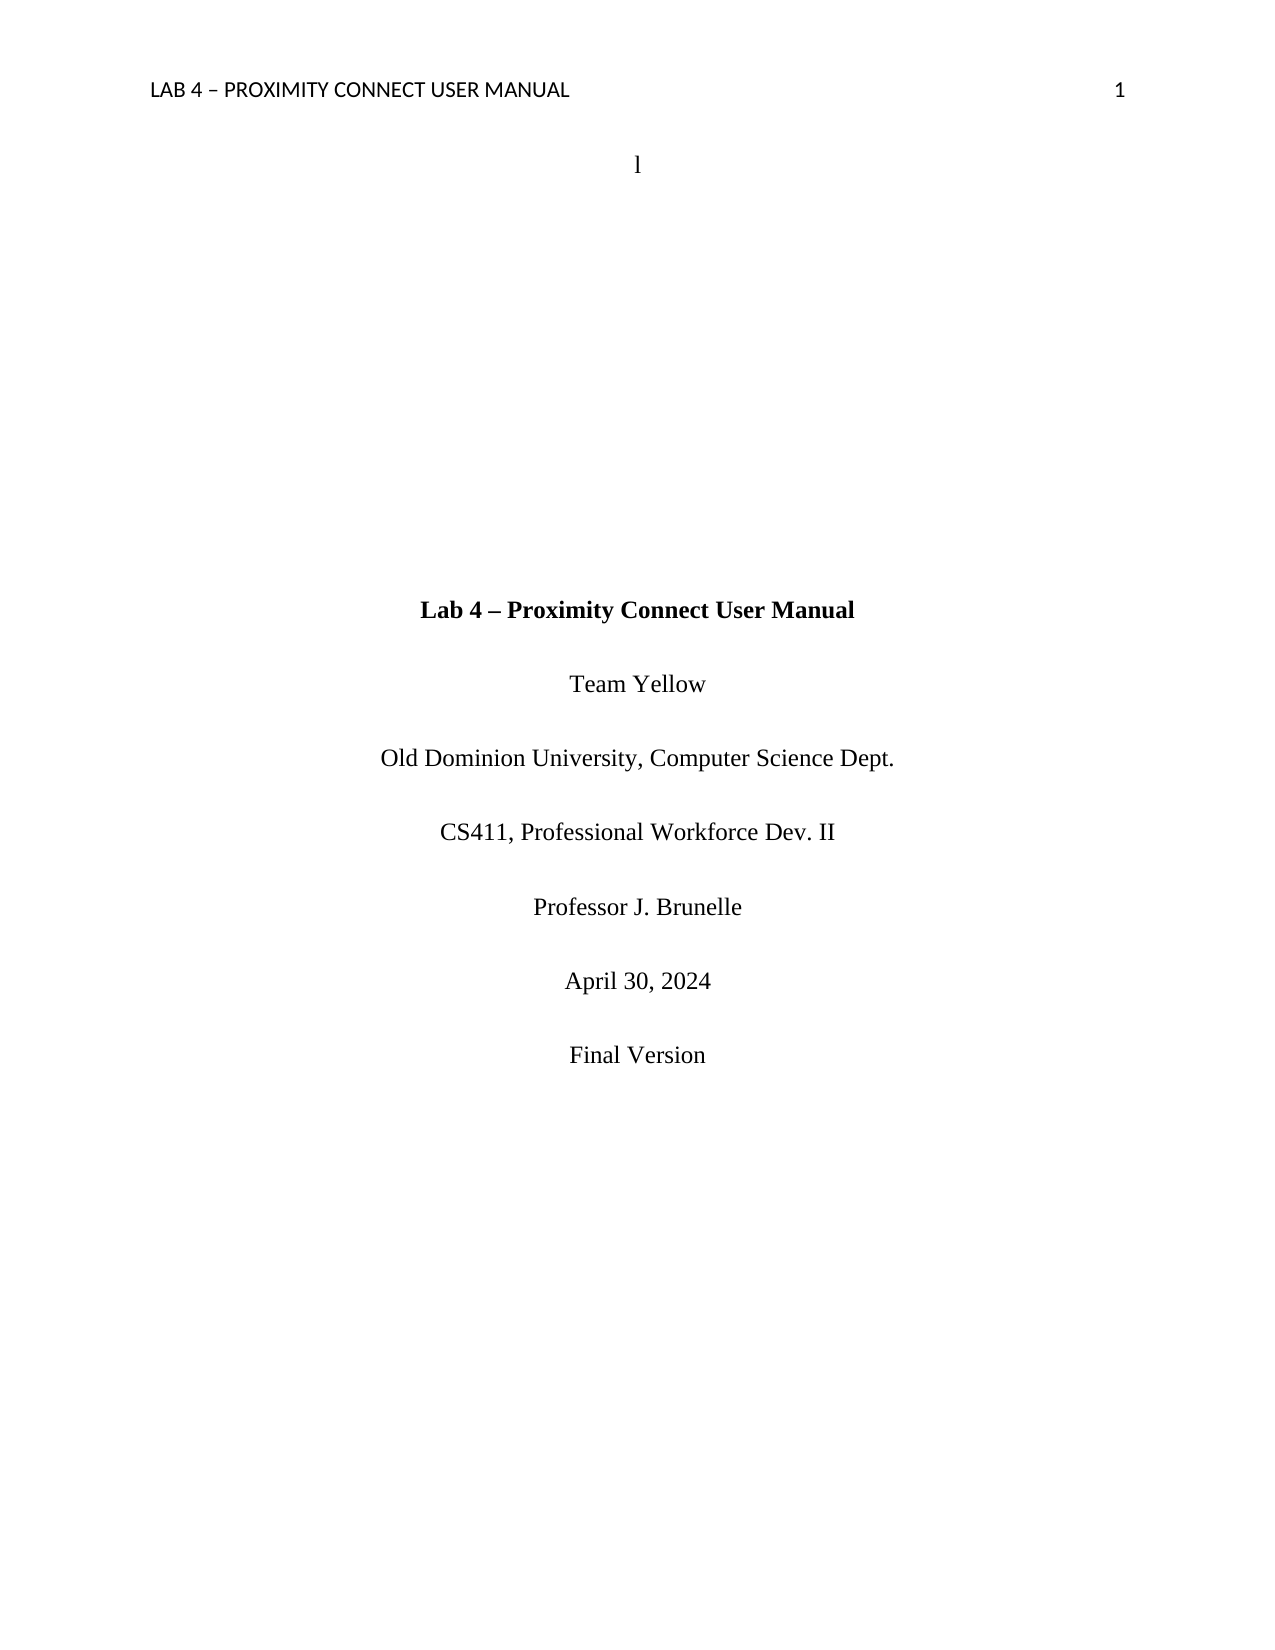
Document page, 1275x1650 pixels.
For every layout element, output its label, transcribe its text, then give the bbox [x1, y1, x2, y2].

text Professor J. Brunelle [150, 892, 1125, 920]
text Team Yellow [150, 669, 1125, 698]
text Old Dominion University, Computer Science Dept. [150, 743, 1125, 772]
text Lab 4 – Proximity Connect User Manual [150, 595, 1125, 624]
text April 30, 2024 [150, 966, 1125, 994]
text Final Version [150, 1040, 1125, 1069]
text CS411, Professional Workforce Dev. II [150, 817, 1125, 846]
text l [150, 150, 1125, 179]
